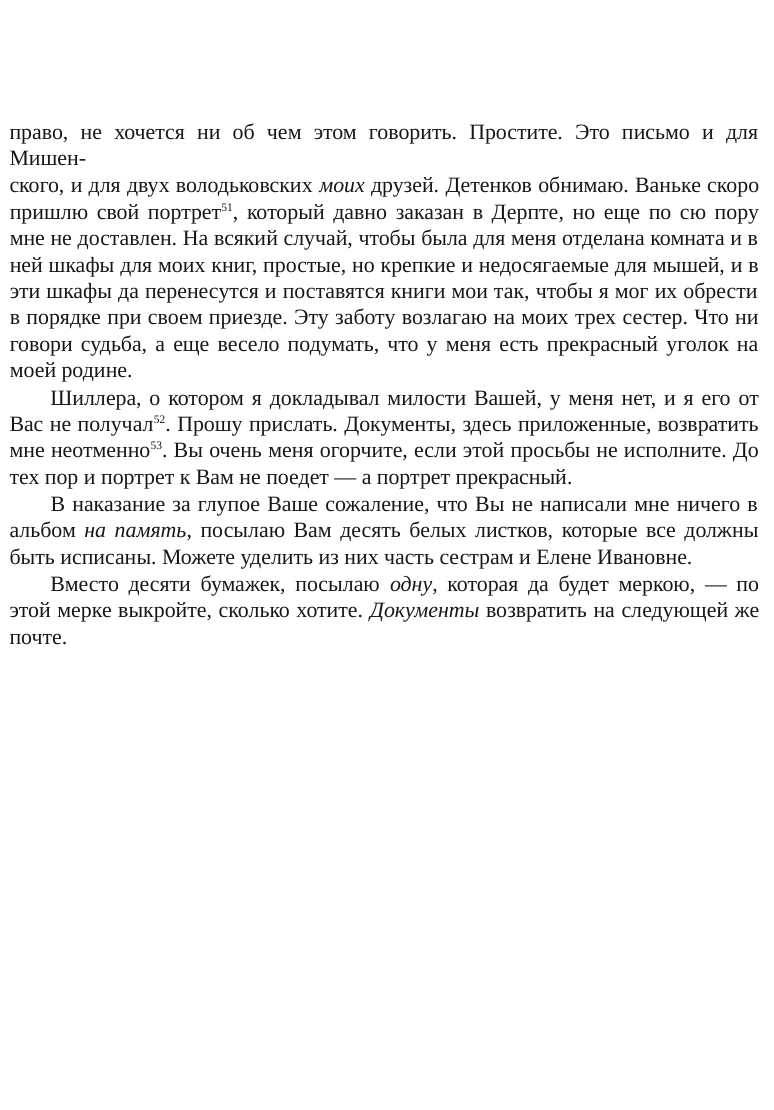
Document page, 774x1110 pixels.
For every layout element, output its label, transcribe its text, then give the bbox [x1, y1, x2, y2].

text Вместо десяти бумажек, посылаю одну, которая да будет меркою, — по этой мерке выкройте, сколько хотите. Документы возвратить на следующей же почте. [9, 571, 759, 649]
text В наказание за глупое Ваше сожаление, что Вы не написали мне ничего в альбом на память, посылаю Вам десять белых листков, которые все должны быть исписаны. Можете уделить из них часть сестрам и Елене Ивановне. [9, 491, 759, 569]
text ского, и для двух володьковских моих друзей. Детенков обнимаю. Ваньке скоро пришлю свой портрет51, который давно заказан в Дерпте, но еще по сю пору мне не доставлен. На всякий случай, чтобы была для меня отделана комната и в ней шкафы для моих книг, простые, но крепкие и недосягаемые для мышей, и в эти шкафы да перенесутся и поставятся книги мои так, чтобы я мог их обрести в порядке при своем приезде. Эту заботу возлагаю на моих трех сестер. Что ни говори судьба, а еще весело подумать, что у меня есть прекрасный уголок на моей родине. [9, 172, 759, 383]
text Шиллера, о котором я докладывал милости Вашей, у меня нет, и я его от Вас не получал52. Прошу прислать. Документы, здесь приложенные, возвратить мне неотменно53. Вы очень меня огорчите, если этой просьбы не исполните. До тех пор и портрет к Вам не поедет — а портрет прекрасный. [9, 384, 759, 489]
